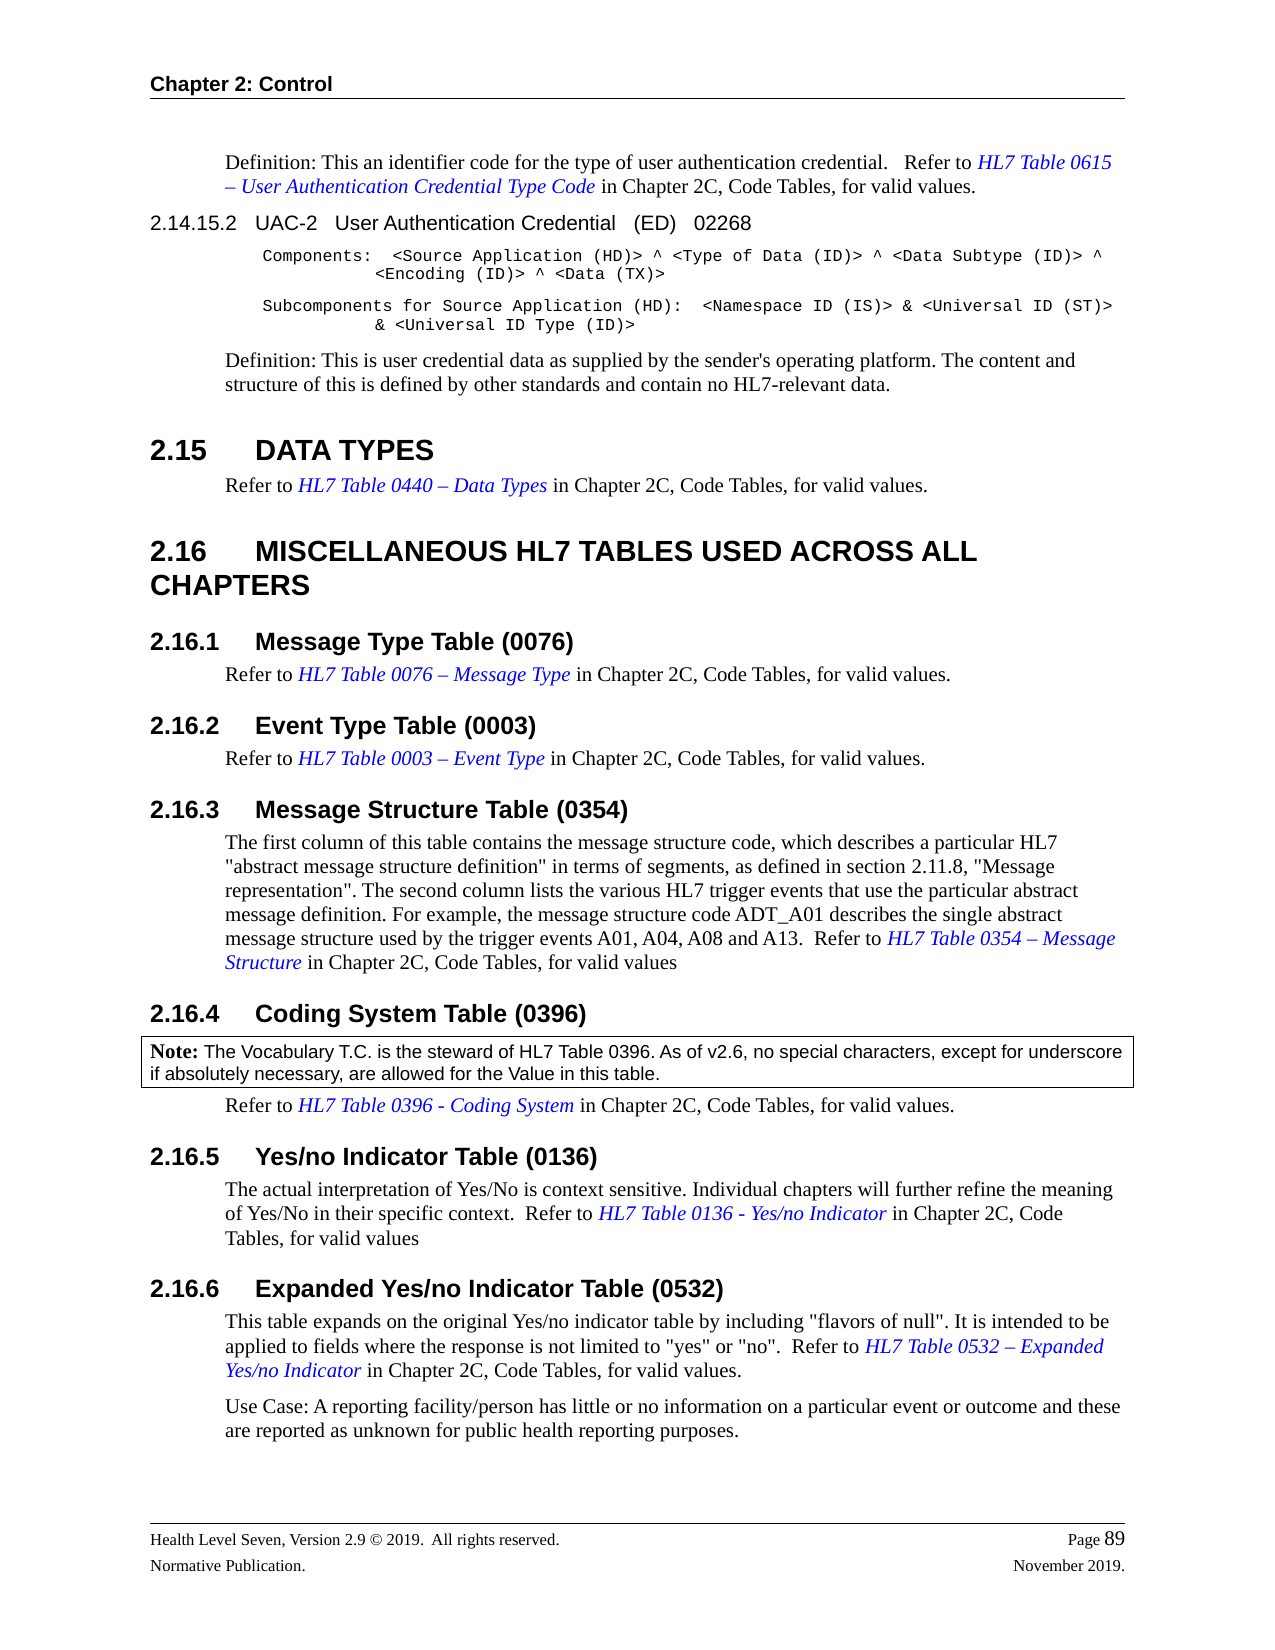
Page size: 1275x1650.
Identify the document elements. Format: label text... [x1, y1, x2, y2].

subtitle Event Type Table (0003) [150, 711, 1125, 739]
text Use Case: A reporting facility/person has little or no information on a particular event or outcome and these are reported as unknown for public health reporting purposes. [225, 1394, 1125, 1442]
text Subcomponents for Source Application (HD): <Namespace ID (IS)> & <Universal ID (ST)> & <Universal ID Type (ID)> [262, 297, 1125, 335]
subtitle Yes/no Indicator Table (0136) [150, 1142, 1125, 1171]
text Definition: This an identifier code for the type of user authentication credential. Refer to HL7 Table 0615 – User Authentication Credential Type Code in Chapter 2C, Code Tables, for valid values. [225, 150, 1125, 198]
text Refer to HL7 Table 0076 – Message Type in Chapter 2C, Code Tables, for valid values. [225, 662, 1125, 686]
text The first column of this table contains the message structure code, which describes a particular HL7 "abstract message structure definition" in terms of segments, as defined in section 2.12, "Chapter Formats For Defining HL7 Messages". The second column lists the various HL7 trigger events that use the particular abstract message definition. For example, the message structure code ADT_A01 describes the single abstract message structure used by the trigger events A01, A04, A08 and A13. Refer to HL7 Table 0354 – Message Structure in Chapter 2C, Code Tables, for valid values [225, 830, 1125, 974]
subtitle UAC-2 User Authentication Credential (ED) 02268 [150, 211, 1125, 234]
text This table expands on the original Yes/no indicator table by including "flavors of null". It is intended to be applied to fields where the response is not limited to "yes" or "no". Refer to HL7 Table 0532 – Expanded Yes/no Indicator in Chapter 2C, Code Tables, for valid values. [225, 1309, 1125, 1382]
text Refer to HL7 Table 0003 – Event Type in Chapter 2C, Code Tables, for valid values. [225, 746, 1125, 770]
subtitle Expanded Yes/no Indicator Table (0532) [150, 1274, 1125, 1303]
text Note: The Vocabulary T.C. is the steward of HL7 Table 0396. As of v2.6, no special characters, except for underscore if absolutely necessary, are allowed for the Value in this table. [142, 1037, 1133, 1087]
text Definition: This is user credential data as supplied by the sender's operating platform. The content and structure of this is defined by other standards and contain no HL7-relevant data. [225, 347, 1125, 396]
text Components: <Source Application (HD)> ^ <Type of Data (ID)> ^ <Data Subtype (ID)> ^ <Encoding (ID)> ^ <Data (TX)> [262, 247, 1125, 285]
subtitle Coding System Table (0396) [150, 999, 1125, 1028]
subtitle Message Structure Table (0354) [150, 795, 1125, 823]
text Refer to HL7 Table 0396 - Coding System in Chapter 2C, Code Tables, for valid values. [225, 1093, 1125, 1117]
text Refer to HL7 Table 0440 – Data Types in Chapter 2C, Code Tables, for valid values. [225, 473, 1125, 497]
text The actual interpretation of Yes/No is context sensitive. Individual chapters will further refine the meaning of Yes/No in their specific context. Refer to HL7 Table 0136 - Yes/no Indicator in Chapter 2C, Code Tables, for valid values [225, 1177, 1125, 1249]
subtitle Miscellaneous HL7 tables used across all chapters [150, 534, 1125, 602]
subtitle Data types [150, 433, 1125, 467]
subtitle Message Type Table (0076) [150, 627, 1125, 655]
